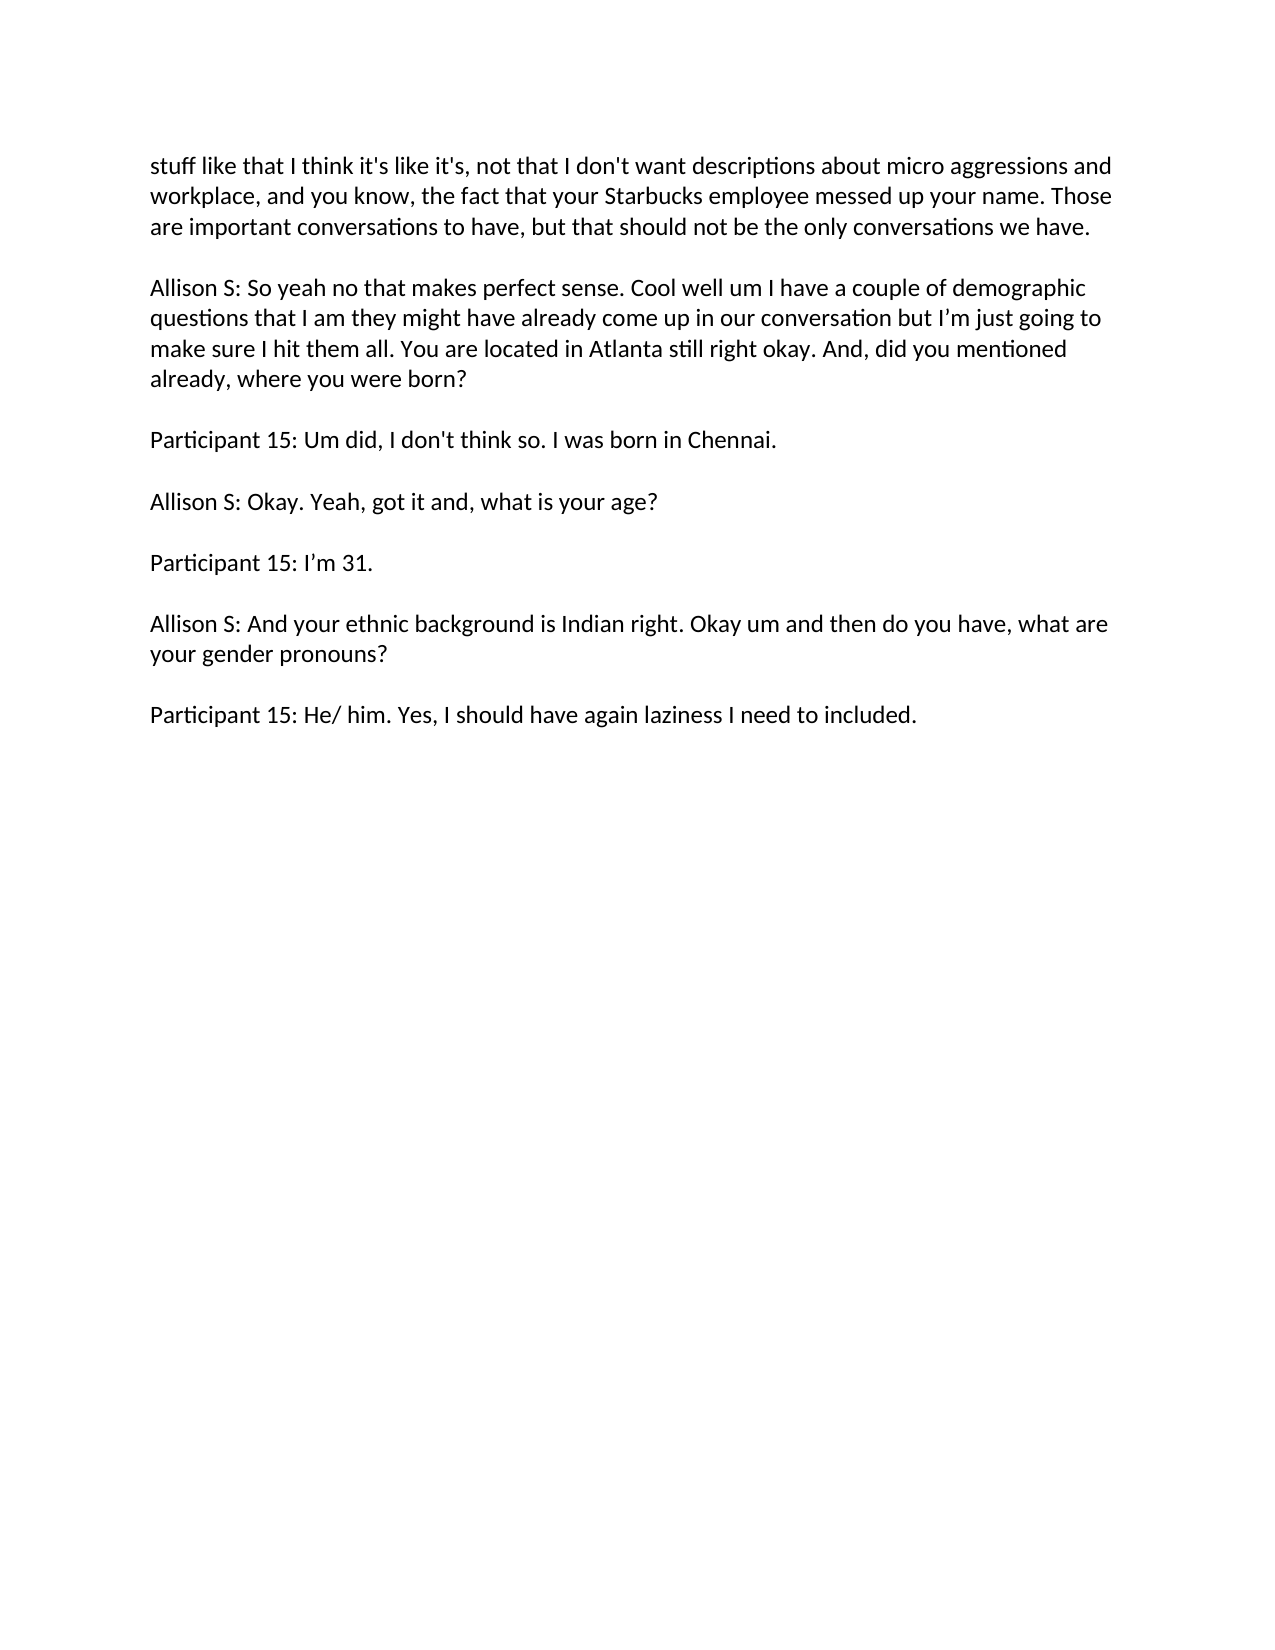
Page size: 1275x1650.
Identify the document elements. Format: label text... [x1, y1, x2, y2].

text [150, 150, 1125, 242]
text Allison S: Okay. Yeah, got it and, what is your age? [150, 486, 1125, 516]
text Participant 15: I’m 31. [150, 547, 1125, 577]
text Allison S: So yeah no that makes perfect sense. Cool well um I have a couple of demographic questions that I am they might have already come up in our conversation but I’m just going to make sure I hit them all. You are located in Atlanta still right okay. And, did you mentioned already, where you were born? [150, 272, 1125, 394]
text Participant 15: He/ him. Yes, I should have again laziness I need to included. [150, 699, 1125, 730]
text Participant 15: Um did, I don't think so. I was born in Chennai. [150, 425, 1125, 455]
text Allison S: And your ethnic background is Indian right. Okay um and then do you have, what are your gender pronouns? [150, 608, 1125, 669]
